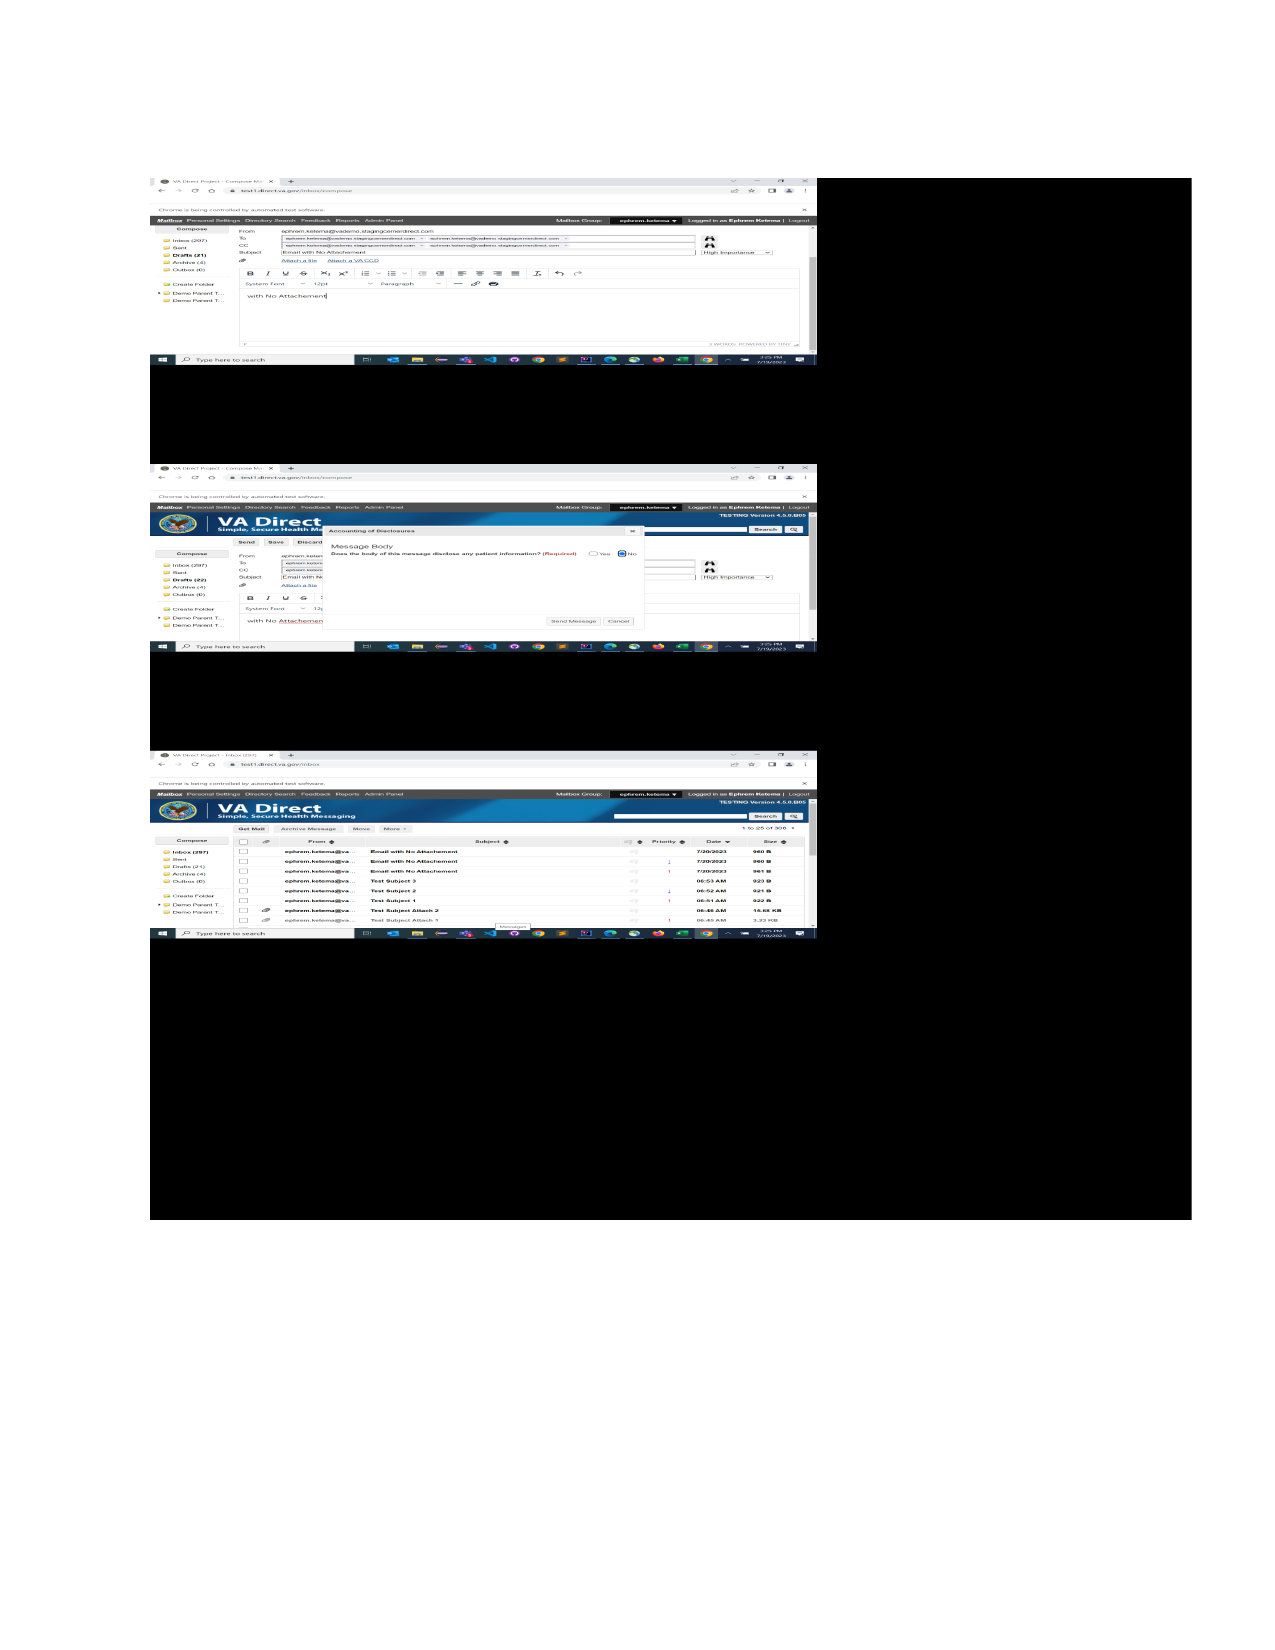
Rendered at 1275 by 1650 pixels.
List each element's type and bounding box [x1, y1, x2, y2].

picture [150, 178, 1192, 1220]
